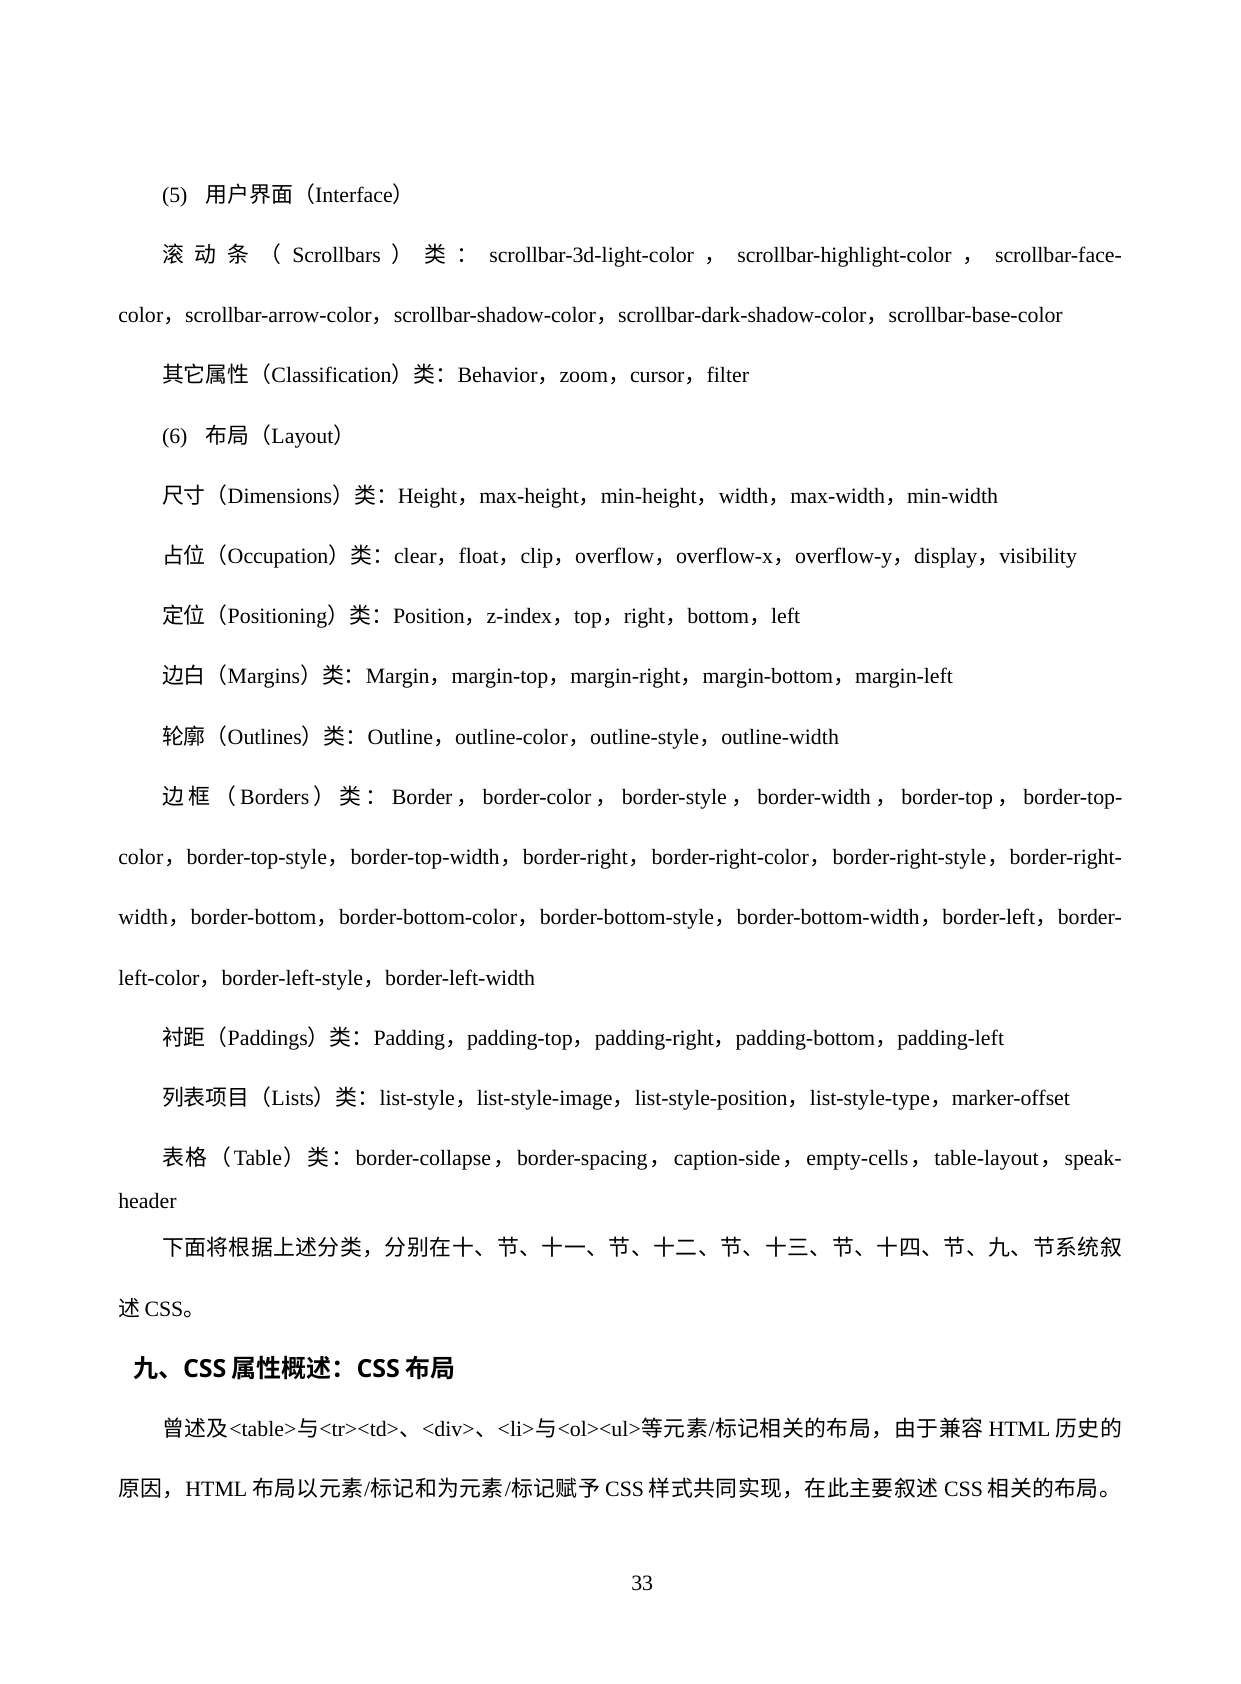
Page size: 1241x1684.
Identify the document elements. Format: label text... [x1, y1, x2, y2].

text 边白（Margins）类：Margin，margin-top，margin-right，margin-bottom，margin-left [118, 644, 1122, 704]
text 滚动条（Scrollbars）类：scrollbar-3d-light-color，scrollbar-highlight-color，scrollbar-face-color，scrollbar-arrow-color，scrollbar-shadow-color，scrollbar-dark-shadow-color，scrollbar-base-color [118, 223, 1122, 343]
list 布局（Layout） [162, 403, 1122, 463]
text 列表项目（Lists）类：list-style，list-style-image，list-style-position，list-style-type，marker-offset [118, 1066, 1122, 1126]
text 表格（Table）类：border-collapse，border-spacing，caption-side，empty-cells，table-layout，speak-header [118, 1126, 1122, 1216]
text 下面将根据上述分类，分别在十、节、十一、节、十二、节、十三、节、十四、节、九、节系统叙述CSS。 [118, 1216, 1122, 1337]
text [118, 1397, 1122, 1517]
text 其它属性（Classification）类：Behavior，zoom，cursor，filter [118, 343, 1122, 403]
list 用户界面（Interface） [162, 162, 1122, 223]
text 尺寸（Dimensions）类：Height，max-height，min-height，width，max-width，min-width [118, 463, 1122, 524]
text 轮廓（Outlines）类：Outline，outline-color，outline-style，outline-width [118, 704, 1122, 764]
list CSS属性概述：CSS布局 [133, 1337, 1122, 1397]
text 边框（Borders）类：Border，border-color，border-style，border-width，border-top，border-top-color，border-top-style，border-top-width，border-right，border-right-color，border-right-style，border-right-width，border-bottom，border-bottom-color，border-bottom-style，border-bottom-width，border-left，border-left-color，border-left-style，border-left-width [118, 764, 1122, 1005]
text 衬距（Paddings）类：Padding，padding-top，padding-right，padding-bottom，padding-left [118, 1005, 1122, 1066]
text 定位（Positioning）类：Position，z-index，top，right，bottom，left [118, 584, 1122, 644]
text 占位（Occupation）类：clear，float，clip，overflow，overflow-x，overflow-y，display，visibility [118, 524, 1122, 584]
